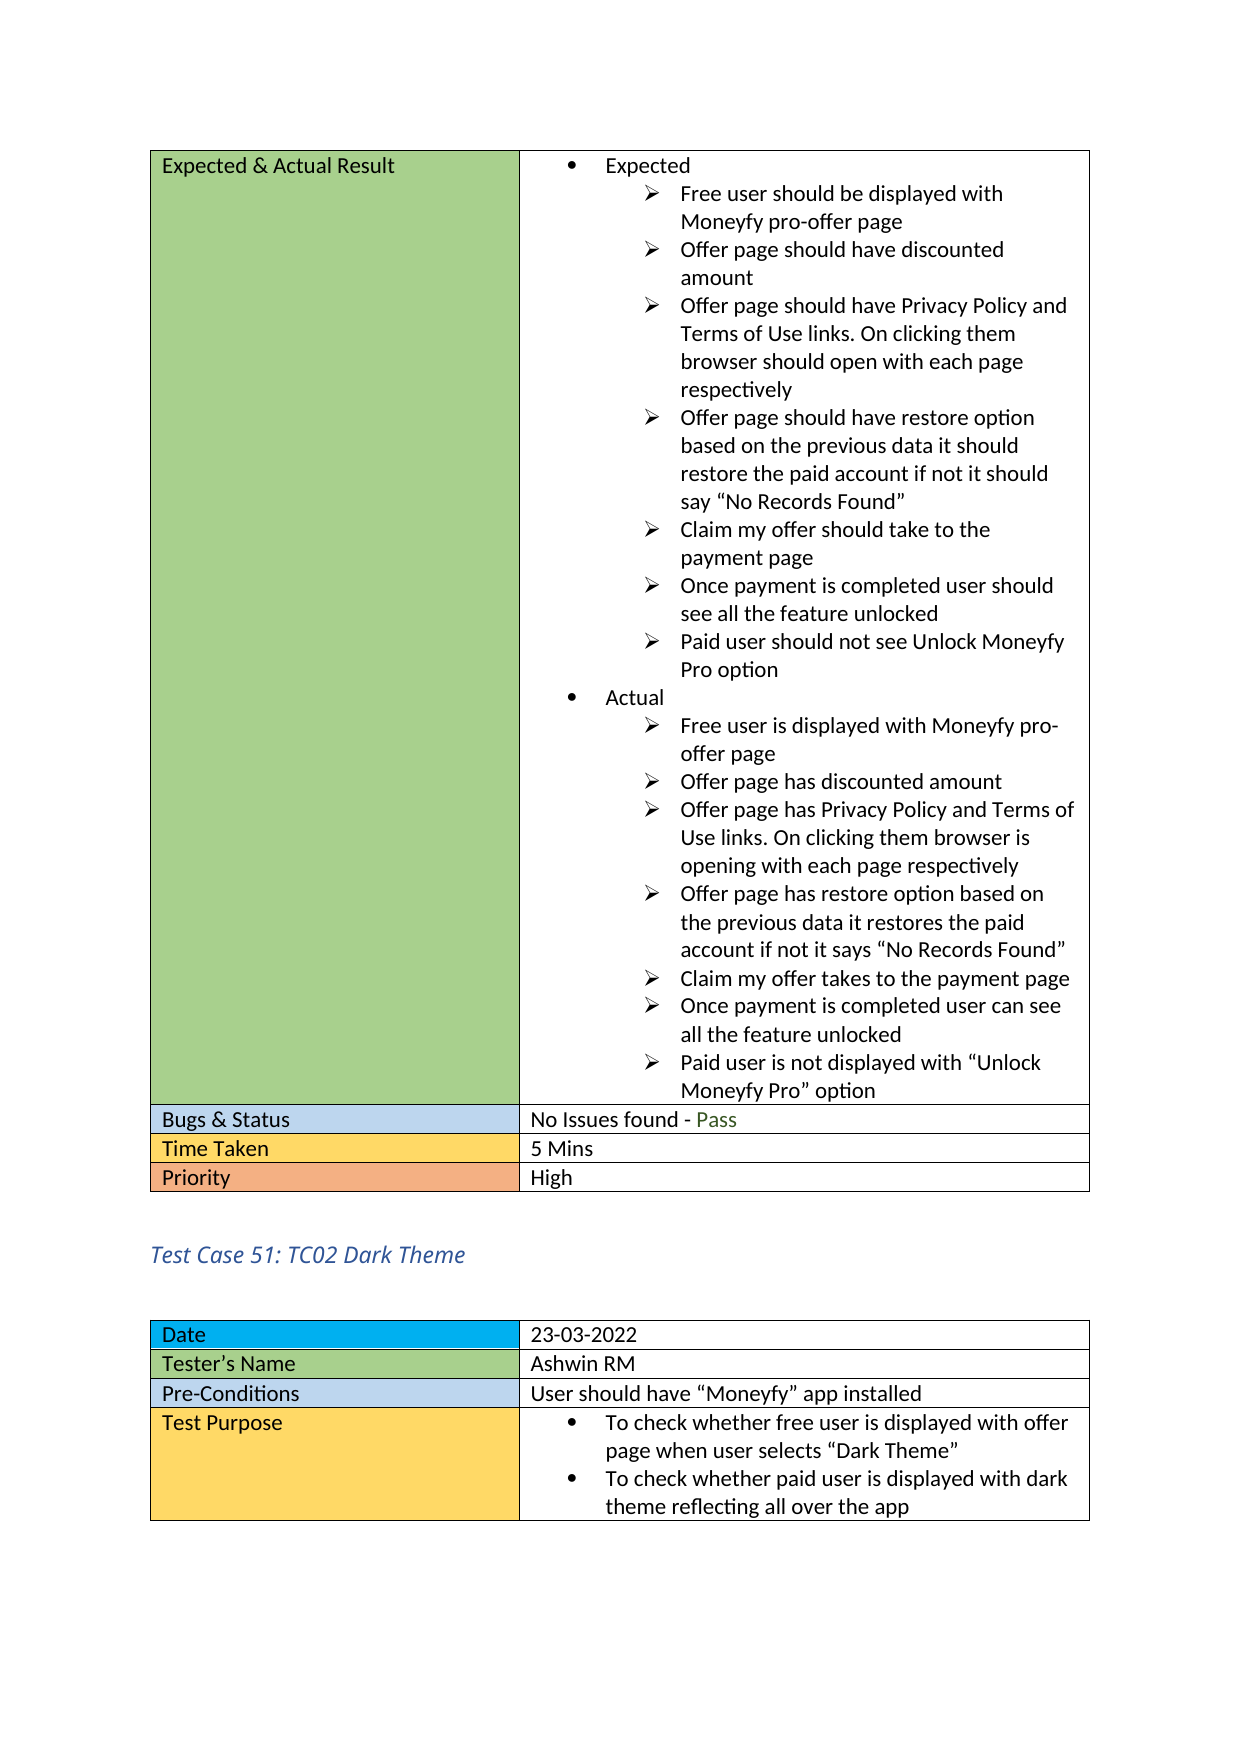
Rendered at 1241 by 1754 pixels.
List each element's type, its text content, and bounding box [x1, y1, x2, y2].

table_cell Bugs & Status [151, 1105, 519, 1133]
table_cell Tester’s Name [151, 1350, 519, 1378]
table_header Date [151, 1321, 519, 1348]
table_cell Ashwin RM [520, 1350, 1089, 1378]
table_cell Pre-Conditions [151, 1379, 519, 1407]
table_cell User should have “Moneyfy” app installed [520, 1379, 1089, 1407]
subtitle Test Case 51: TC02 Dark Theme [150, 1239, 1090, 1270]
table_cell No Issues found - Pass [520, 1105, 1089, 1133]
table_cell Expected Free user should be displayed with Moneyfy pro-offer page Offer page should have discounted amount Offer page should have Privacy Policy and Terms of Use links. On clicking them browser should open with each page respectively Offer page should have restore option based on the previous data it should restore the paid account if not it should say “No Records Found” Claim my offer should take to the payment page Once payment is completed user should see all the feature unlocked Paid user should not see Unlock Moneyfy Pro option Actual Free user is displayed with Moneyfy pro-offer page Offer page has discounted amount Offer page has Privacy Policy and Terms of Use links. On clicking them browser is opening with each page respectively Offer page has restore option based on the previous data it restores the paid account if not it says “No Records Found” Claim my offer takes to the payment page Once payment is completed user can see all the feature unlocked Paid user is not displayed with “Unlock Moneyfy Pro” option [520, 151, 1089, 1104]
table_cell High [520, 1163, 1089, 1191]
table_cell Expected & Actual Result [151, 151, 519, 1104]
table_cell 5 Mins [520, 1134, 1089, 1162]
table_header 23-03-2022 [520, 1321, 1089, 1348]
table_cell Time Taken [151, 1134, 519, 1162]
table_cell Test Purpose [151, 1408, 519, 1520]
table_cell To check whether free user is displayed with offer page when user selects “Dark Theme” To check whether paid user is displayed with dark theme reflecting all over the app [520, 1408, 1089, 1520]
table_cell Priority [151, 1163, 519, 1191]
